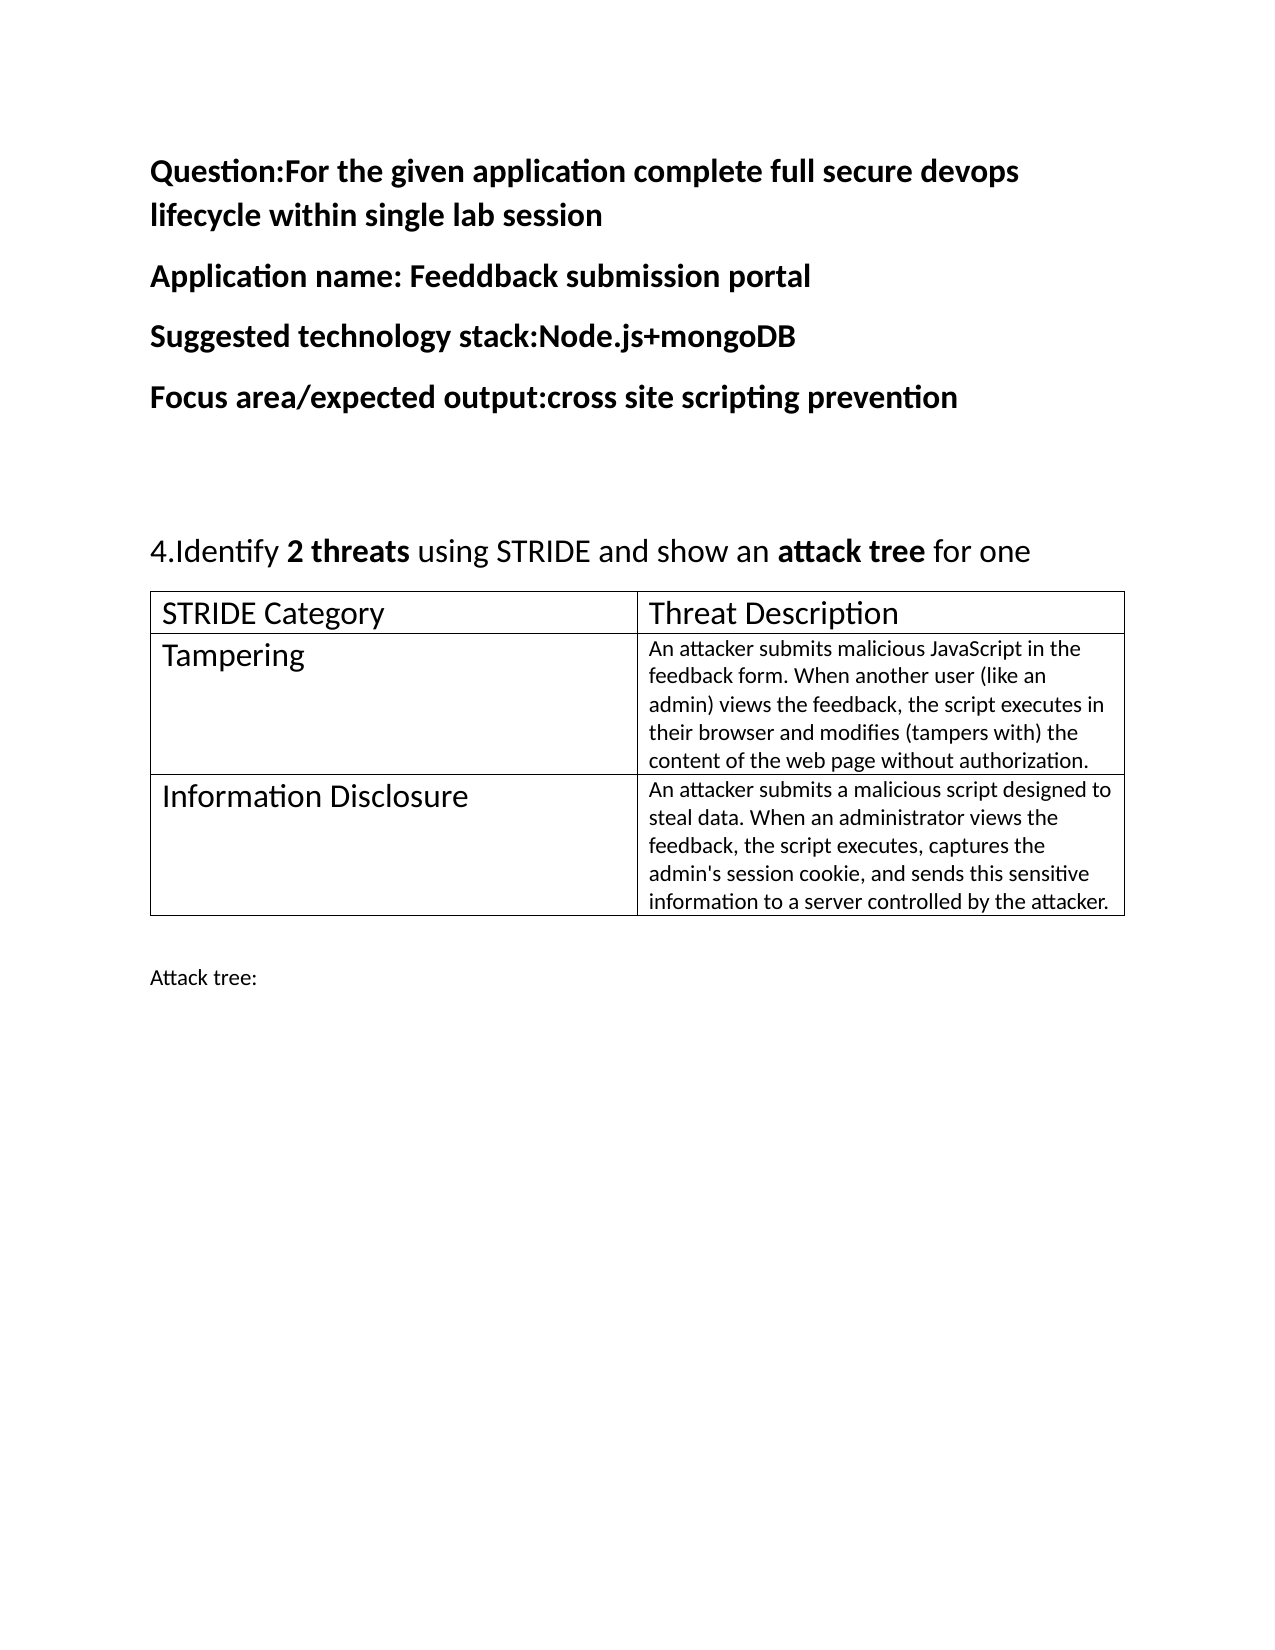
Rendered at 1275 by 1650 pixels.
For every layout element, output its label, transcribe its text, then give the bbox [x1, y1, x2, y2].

text Application name: Feeddback submission portal [150, 254, 1125, 295]
table_cell Information Disclosure [151, 775, 637, 915]
text Focus area/expected output:cross site scripting prevention [150, 376, 1125, 417]
table_cell An attacker submits malicious JavaScript in the feedback form. When another user (like an admin) views the feedback, the script executes in their browser and modifies (tampers with) the content of the web page without authorization. [638, 634, 1124, 774]
text Question:For the given application complete full secure devops lifecycle within single lab session [150, 150, 1125, 235]
text 4.Identify 2 threats using STRIDE and show an attack tree for one [150, 530, 1125, 571]
text Attack tree: [150, 963, 1125, 991]
table_header STRIDE Category [151, 592, 637, 633]
table_header Threat Description [638, 592, 1124, 633]
text Suggested technology stack:Node.js+mongoDB [150, 315, 1125, 356]
table_cell Tampering [151, 634, 637, 774]
table_cell An attacker submits a malicious script designed to steal data. When an administrator views the feedback, the script executes, captures the admin's session cookie, and sends this sensitive information to a server controlled by the attacker. [638, 775, 1124, 915]
